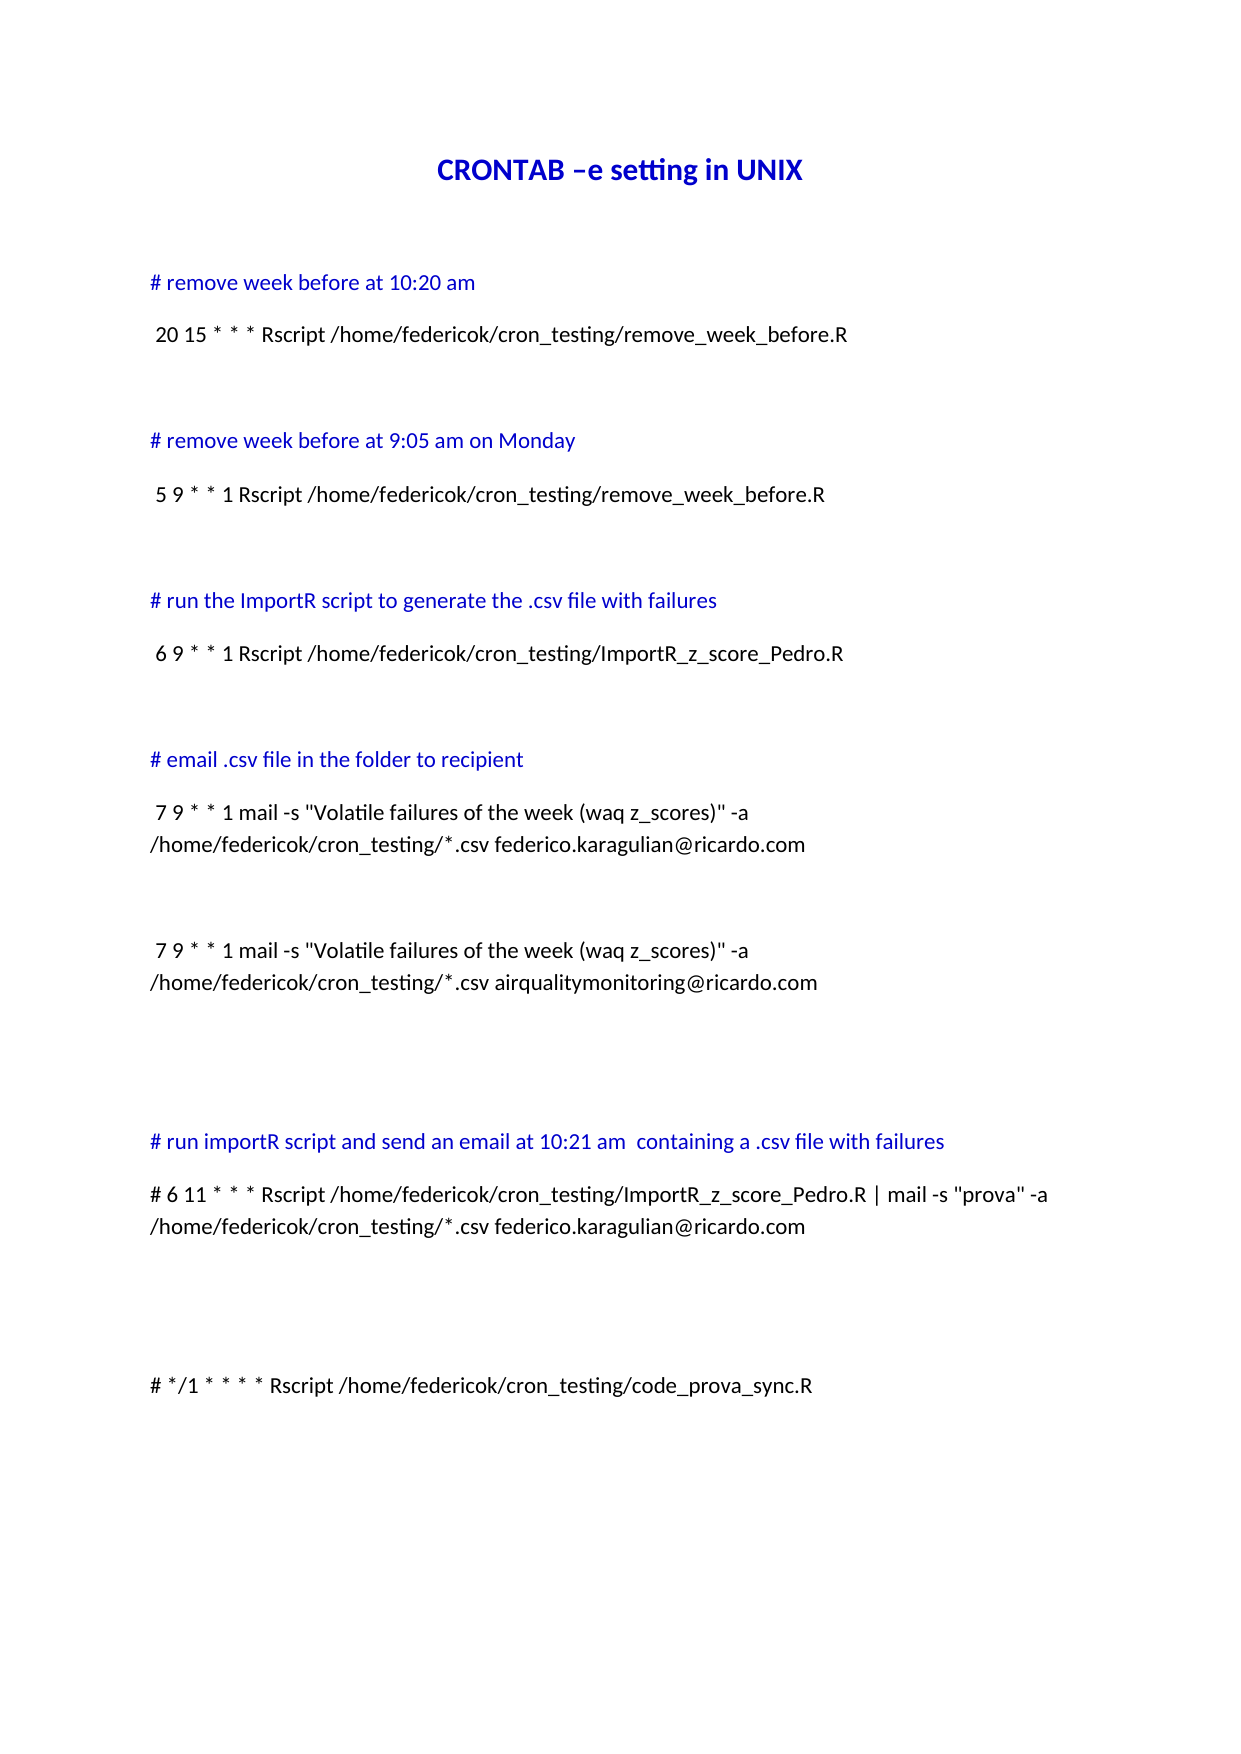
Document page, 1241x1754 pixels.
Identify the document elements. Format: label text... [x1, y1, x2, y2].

text CRONTAB –e setting in UNIX [150, 150, 1090, 188]
text # remove week before at 10:20 am [150, 268, 1090, 296]
text 6 9 * * 1 Rscript /home/federicok/cron_testing/ImportR_z_score_Pedro.R [150, 639, 1090, 667]
text # email .csv file in the folder to recipient [150, 745, 1090, 773]
text 20 15 * * * Rscript /home/federicok/cron_testing/remove_week_before.R [150, 321, 1090, 349]
text # remove week before at 9:05 am on Monday [150, 427, 1090, 455]
text # */1 * * * * Rscript /home/federicok/cron_testing/code_prova_sync.R [150, 1372, 1090, 1399]
text 5 9 * * 1 Rscript /home/federicok/cron_testing/remove_week_before.R [150, 480, 1090, 508]
text # run importR script and send an email at 10:21 am containing a .csv file with failures [150, 1127, 1090, 1155]
text 7 9 * * 1 mail -s "Volatile failures of the week (waq z_scores)" -a /home/federicok/cron_testing/*.csv federico.karagulian@ricardo.com [150, 798, 1090, 858]
text 7 9 * * 1 mail -s "Volatile failures of the week (waq z_scores)" -a /home/federicok/cron_testing/*.csv airqualitymonitoring@ricardo.com [150, 936, 1090, 996]
text # run the ImportR script to generate the .csv file with failures [150, 586, 1090, 614]
text # 6 11 * * * Rscript /home/federicok/cron_testing/ImportR_z_score_Pedro.R | mail -s "prova" -a /home/federicok/cron_testing/*.csv federico.karagulian@ricardo.com [150, 1180, 1090, 1241]
